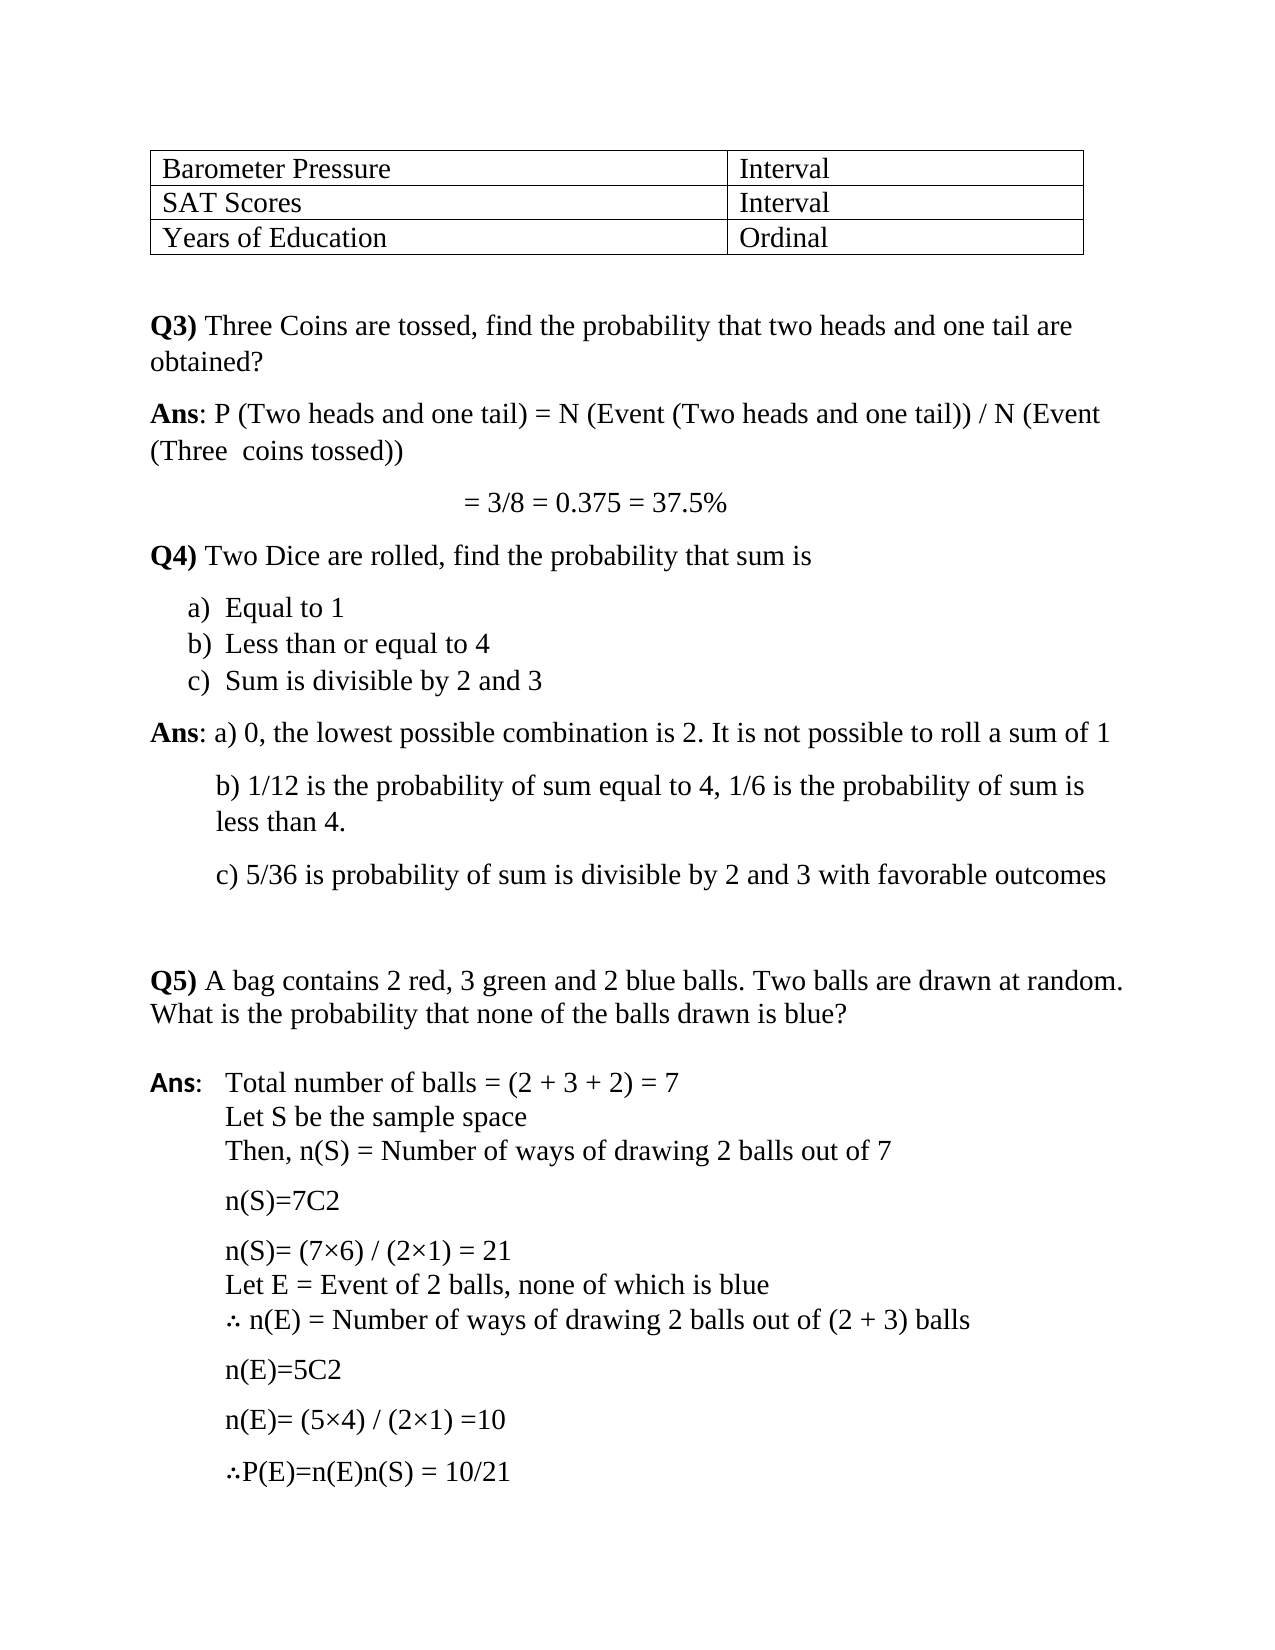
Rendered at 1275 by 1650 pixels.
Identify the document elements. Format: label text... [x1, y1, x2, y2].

table_cell Barometer Pressure [151, 151, 727, 184]
text Ans: a) 0, the lowest possible combination is 2. It is not possible to roll a sum of 1 [150, 716, 1125, 749]
text Q4) Two Dice are rolled, find the probability that sum is [150, 538, 1125, 571]
table_cell SAT Scores [151, 186, 727, 219]
text n(E)= (5×4) / (2×1) =10 [150, 1402, 1125, 1436]
list Less than or equal to 4 [187, 627, 1125, 660]
table_cell Interval [728, 186, 1083, 219]
text ∴P(E)=n(E)n(S) = 10/21 [150, 1453, 1125, 1488]
text b) 1/12 is the probability of sum equal to 4, 1/6 is the probability of sum is less than 4. [216, 768, 1125, 838]
text Ans: Total number of balls = (2 + 3 + 2) = 7 Let S be the sample space Then, n(S) = Number of ways of drawing 2 balls out of 7 [150, 1064, 1125, 1166]
text = 3/8 = 0.375 = 37.5% [150, 486, 1125, 519]
text Ans: P (Two heads and one tail) = N (Event (Two heads and one tail)) / N (Event (Three coins tossed)) [150, 397, 1125, 466]
table_cell Interval [728, 151, 1083, 184]
table_cell Ordinal [728, 220, 1083, 254]
list Equal to 1 [187, 591, 1125, 624]
text n(S)= (7×6) / (2×1) = 21 Let E = Event of 2 balls, none of which is blue ∴ n(E) = Number of ways of drawing 2 balls out of (2 + 3) balls [225, 1233, 1125, 1336]
table_cell Years of Education [151, 220, 727, 254]
list Sum is divisible by 2 and 3 [187, 663, 1125, 696]
text n(S)=7C2 [150, 1183, 1125, 1217]
text n(E)=5C2 [150, 1352, 1125, 1386]
text c) 5/36 is probability of sum is divisible by 2 and 3 with favorable outcomes [150, 857, 1125, 891]
text Q5) A bag contains 2 red, 3 green and 2 blue balls. Two balls are drawn at random. What is the probability that none of the balls drawn is blue? [150, 963, 1125, 1030]
text Q3) Three Coins are tossed, find the probability that two heads and one tail are obtained? [150, 308, 1125, 377]
